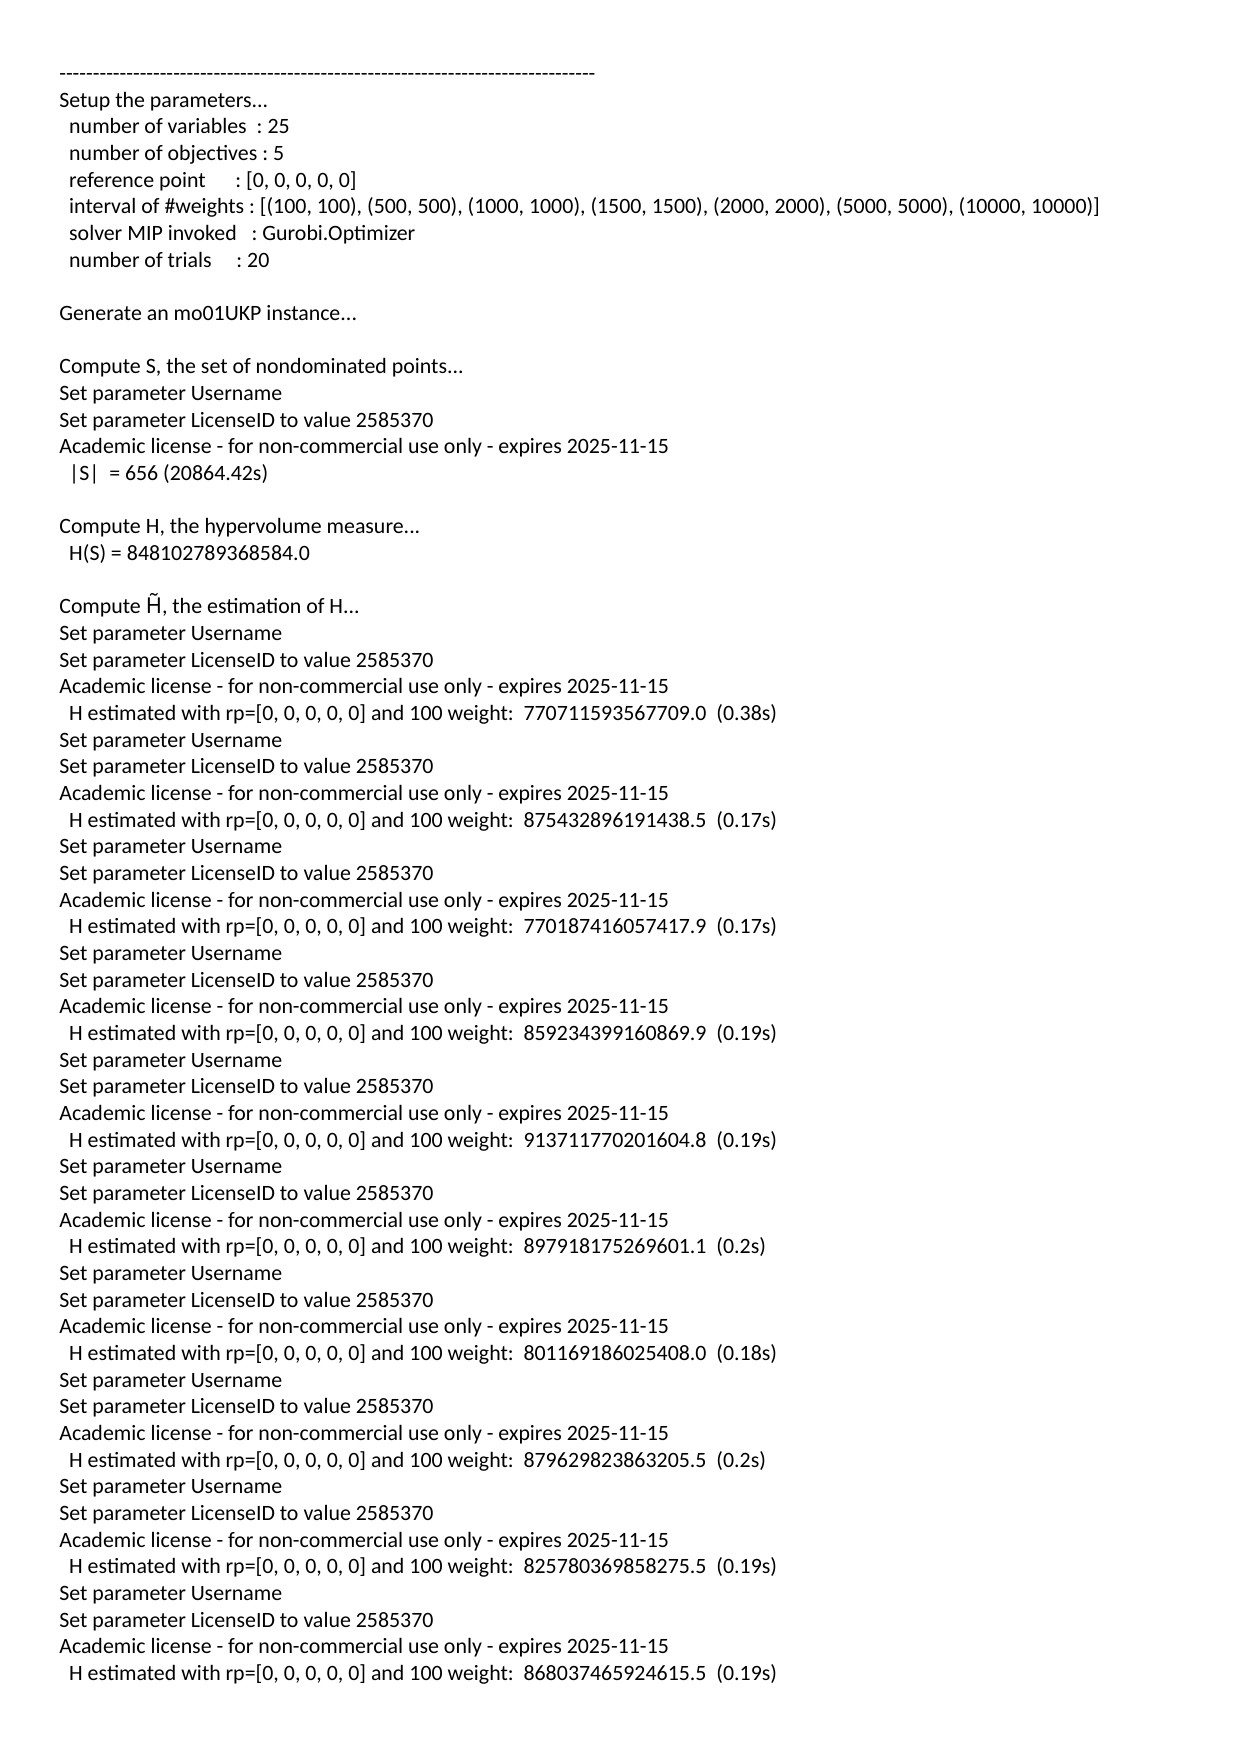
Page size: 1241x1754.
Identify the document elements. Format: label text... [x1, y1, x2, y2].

text Set parameter LicenseID to value 2585370 [59, 1072, 1181, 1099]
text H estimated with rp=[0, 0, 0, 0, 0] and 100 weight: 879629823863205.5 (0.2s) [59, 1446, 1181, 1472]
text Academic license - for non-commercial use only - expires 2025-11-15 [59, 1419, 1181, 1446]
text Set parameter Username [59, 1046, 1181, 1072]
text number of objectives : 5 [59, 139, 1181, 166]
text reference point : [0, 0, 0, 0, 0] [59, 166, 1181, 192]
text number of variables : 25 [59, 112, 1181, 139]
text Academic license - for non-commercial use only - expires 2025-11-15 [59, 779, 1181, 806]
text H estimated with rp=[0, 0, 0, 0, 0] and 100 weight: 868037465924615.5 (0.19s) [59, 1659, 1181, 1686]
text Set parameter LicenseID to value 2585370 [59, 752, 1181, 779]
text Set parameter Username [59, 939, 1181, 966]
text H(S) = 848102789368584.0 [59, 539, 1181, 566]
text H estimated with rp=[0, 0, 0, 0, 0] and 100 weight: 859234399160869.9 (0.19s) [59, 1019, 1181, 1046]
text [59, 1606, 1181, 1632]
text interval of #weights : [(100, 100), (500, 500), (1000, 1000), (1500, 1500), (2000, 2000), (5000, 5000), (10000, 10000)] [59, 192, 1181, 219]
text Compute H̃, the estimation of H... [59, 592, 1181, 619]
text Set parameter Username [59, 619, 1181, 646]
text Academic license - for non-commercial use only - expires 2025-11-15 [59, 992, 1181, 1019]
text Compute S, the set of nondominated points... [59, 352, 1181, 379]
text Setup the parameters... [59, 86, 1181, 112]
text Set parameter Username [59, 1472, 1181, 1499]
text H estimated with rp=[0, 0, 0, 0, 0] and 100 weight: 875432896191438.5 (0.17s) [59, 806, 1181, 832]
text H estimated with rp=[0, 0, 0, 0, 0] and 100 weight: 913711770201604.8 (0.19s) [59, 1126, 1181, 1152]
text Set parameter LicenseID to value 2585370 [59, 1179, 1181, 1206]
text Set parameter Username [59, 1259, 1181, 1286]
text Academic license - for non-commercial use only - expires 2025-11-15 [59, 1206, 1181, 1232]
text |S| = 656 (20864.42s) [59, 459, 1181, 486]
text -------------------------------------------------------------------------------- [59, 59, 1181, 86]
text Set parameter Username [59, 1152, 1181, 1179]
text Set parameter Username [59, 1366, 1181, 1392]
text H estimated with rp=[0, 0, 0, 0, 0] and 100 weight: 770711593567709.0 (0.38s) [59, 699, 1181, 726]
text Academic license - for non-commercial use only - expires 2025-11-15 [59, 1312, 1181, 1339]
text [59, 1526, 1181, 1552]
text Set parameter Username [59, 1579, 1181, 1606]
text Set parameter Username [59, 726, 1181, 752]
text H estimated with rp=[0, 0, 0, 0, 0] and 100 weight: 770187416057417.9 (0.17s) [59, 912, 1181, 939]
text Set parameter LicenseID to value 2585370 [59, 966, 1181, 992]
text Generate an mo01UKP instance... [59, 299, 1181, 326]
text Academic license - for non-commercial use only - expires 2025-11-15 [59, 1099, 1181, 1126]
text solver MIP invoked : Gurobi.Optimizer [59, 219, 1181, 246]
text Academic license - for non-commercial use only - expires 2025-11-15 [59, 886, 1181, 912]
text H estimated with rp=[0, 0, 0, 0, 0] and 100 weight: 801169186025408.0 (0.18s) [59, 1339, 1181, 1366]
text Set parameter LicenseID to value 2585370 [59, 1286, 1181, 1312]
text Set parameter LicenseID to value 2585370 [59, 646, 1181, 672]
text Set parameter LicenseID to value 2585370 [59, 1392, 1181, 1419]
text H estimated with rp=[0, 0, 0, 0, 0] and 100 weight: 897918175269601.1 (0.2s) [59, 1232, 1181, 1259]
text Compute H, the hypervolume measure... [59, 512, 1181, 539]
text number of trials : 20 [59, 246, 1181, 272]
text Academic license - for non-commercial use only - expires 2025-11-15 [59, 432, 1181, 459]
text Academic license - for non-commercial use only - expires 2025-11-15 [59, 672, 1181, 699]
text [59, 1632, 1181, 1659]
text Set parameter LicenseID to value 2585370 [59, 1499, 1181, 1526]
text H estimated with rp=[0, 0, 0, 0, 0] and 100 weight: 825780369858275.5 (0.19s) [59, 1552, 1181, 1579]
text Set parameter Username [59, 379, 1181, 406]
text Set parameter LicenseID to value 2585370 [59, 859, 1181, 886]
text Set parameter LicenseID to value 2585370 [59, 406, 1181, 432]
text Set parameter Username [59, 832, 1181, 859]
